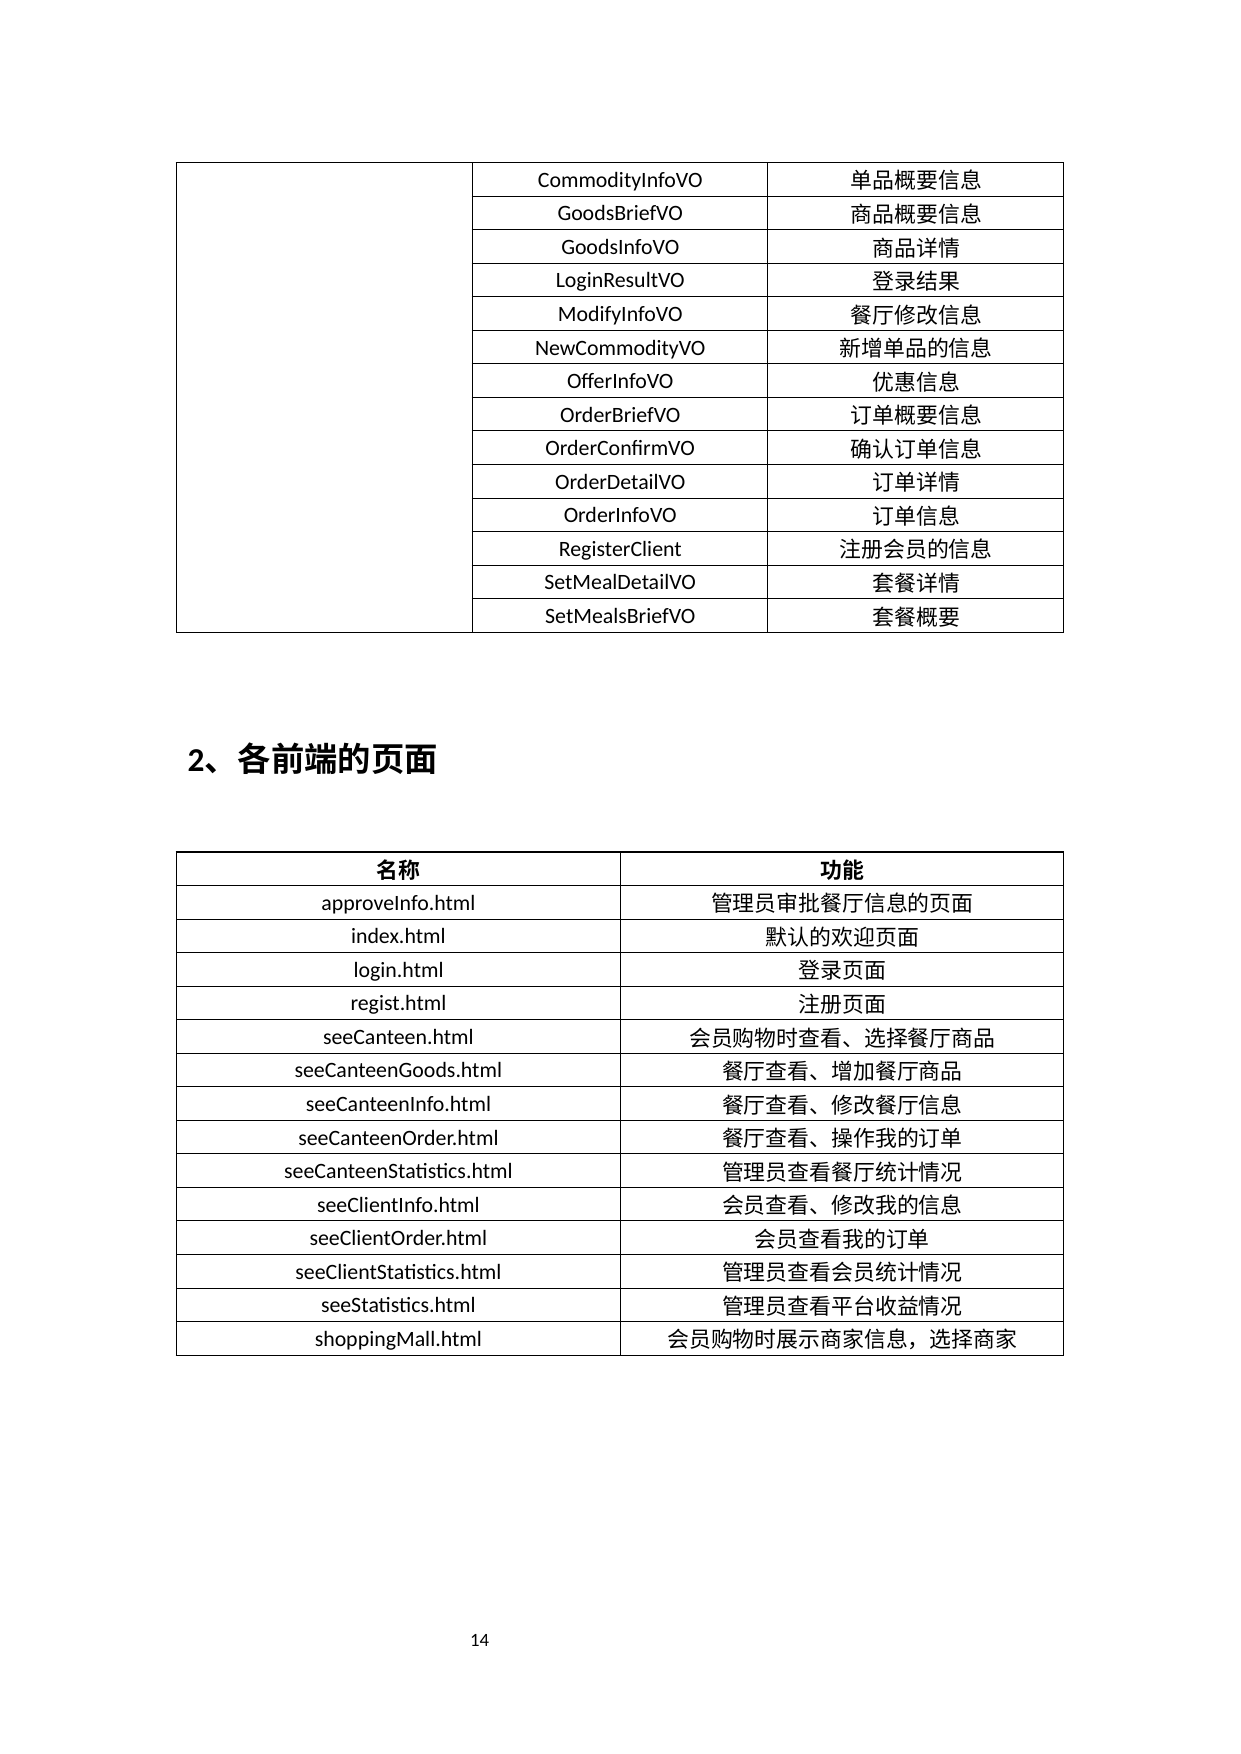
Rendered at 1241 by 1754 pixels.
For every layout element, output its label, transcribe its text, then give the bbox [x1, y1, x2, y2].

table_cell SetMealsBriefVO [473, 599, 767, 632]
table_cell 登录结果 [768, 264, 1063, 296]
table_cell seeCanteenGoods.html [177, 1054, 620, 1086]
table_cell OrderInfoVO [473, 499, 767, 531]
table_cell 优惠信息 [768, 364, 1063, 397]
table_cell 商品详情 [768, 230, 1063, 263]
table_cell NewCommodityVO [473, 331, 767, 363]
table_cell 商品概要信息 [768, 197, 1063, 229]
table_cell 套餐概要 [768, 599, 1063, 632]
table_cell seeStatistics.html [177, 1289, 620, 1321]
table_cell 确认订单信息 [768, 431, 1063, 464]
table_cell 注册会员的信息 [768, 532, 1063, 564]
table_cell OrderBriefVO [473, 398, 767, 430]
table_cell seeClientOrder.html [177, 1221, 620, 1254]
table_cell OfferInfoVO [473, 364, 767, 397]
table_cell 管理员审批餐厅信息的页面 [621, 886, 1063, 918]
table_cell 餐厅查看、修改餐厅信息 [621, 1087, 1063, 1120]
table_cell 默认的欢迎页面 [621, 920, 1063, 952]
table_cell 订单概要信息 [768, 398, 1063, 430]
table_cell 餐厅查看、增加餐厅商品 [621, 1054, 1063, 1086]
table_cell 订单信息 [768, 499, 1063, 531]
table_cell GoodsInfoVO [473, 230, 767, 263]
table_cell LoginResultVO [473, 264, 767, 296]
table_cell regist.html [177, 987, 620, 1019]
table_cell seeCanteenStatistics.html [177, 1154, 620, 1187]
table_cell seeClientStatistics.html [177, 1255, 620, 1287]
table_cell seeCanteenInfo.html [177, 1087, 620, 1120]
subtitle 2、各前端的页面 [187, 725, 1053, 790]
table_cell SetMealDetailVO [473, 566, 767, 598]
table_header 功能 [621, 853, 1063, 885]
table_cell 管理员查看餐厅统计情况 [621, 1154, 1063, 1187]
table_cell approveInfo.html [177, 886, 620, 918]
table_cell 餐厅查看、操作我的订单 [621, 1121, 1063, 1153]
table_cell seeClientInfo.html [177, 1188, 620, 1220]
table_cell ModifyInfoVO [473, 297, 767, 330]
table_cell 新增单品的信息 [768, 331, 1063, 363]
table_cell 管理员查看平台收益情况 [621, 1289, 1063, 1321]
table_cell 登录页面 [621, 953, 1063, 986]
table_cell index.html [177, 920, 620, 952]
table_cell login.html [177, 953, 620, 986]
table_cell shoppingMall.html [177, 1322, 620, 1354]
table_cell OrderConfirmVO [473, 431, 767, 464]
table_cell seeCanteenOrder.html [177, 1121, 620, 1153]
table_cell 会员查看、修改我的信息 [621, 1188, 1063, 1220]
table_cell 订单详情 [768, 465, 1063, 497]
table_cell OrderDetailVO [473, 465, 767, 497]
table_cell 会员查看我的订单 [621, 1221, 1063, 1254]
table_cell seeCanteen.html [177, 1020, 620, 1053]
table_header 名称 [177, 853, 620, 885]
table_cell 会员购物时查看、选择餐厅商品 [621, 1020, 1063, 1053]
table_cell 套餐详情 [768, 566, 1063, 598]
table_cell GoodsBriefVO [473, 197, 767, 229]
table_cell 餐厅修改信息 [768, 297, 1063, 330]
table_cell RegisterClient [473, 532, 767, 564]
table_cell 注册页面 [621, 987, 1063, 1019]
table_cell 管理员查看会员统计情况 [621, 1255, 1063, 1287]
table_cell 单品概要信息 [768, 163, 1063, 196]
table_cell 会员购物时展示商家信息，选择商家 [621, 1322, 1063, 1354]
table_cell CommodityInfoVO [473, 163, 767, 196]
